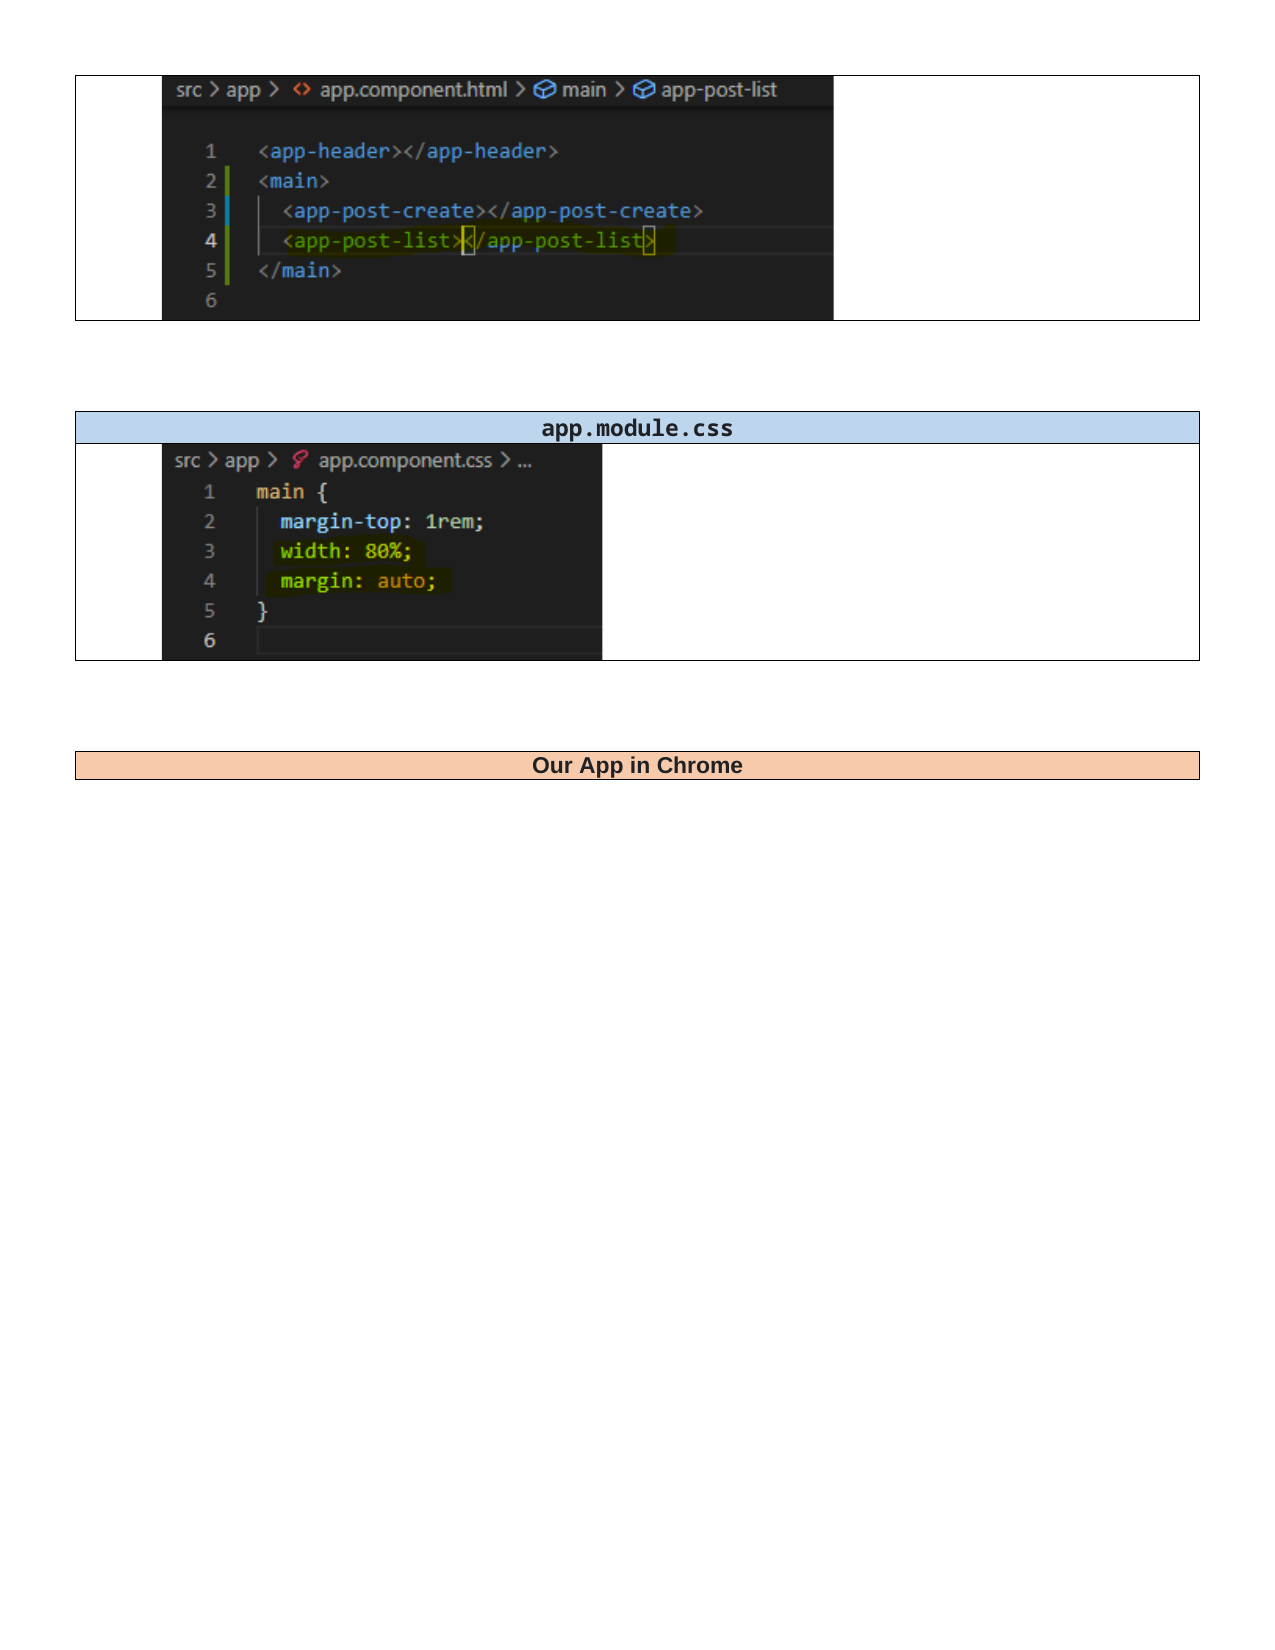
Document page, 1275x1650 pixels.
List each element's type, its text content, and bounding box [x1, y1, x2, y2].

table_cell [76, 76, 161, 320]
table_cell [603, 444, 1199, 660]
table_header app.module.css [76, 412, 1199, 443]
table_header Our App in Chrome [76, 752, 1199, 779]
table_cell [834, 76, 1199, 320]
picture [161, 76, 834, 320]
picture [161, 444, 603, 660]
table_cell [76, 444, 161, 660]
